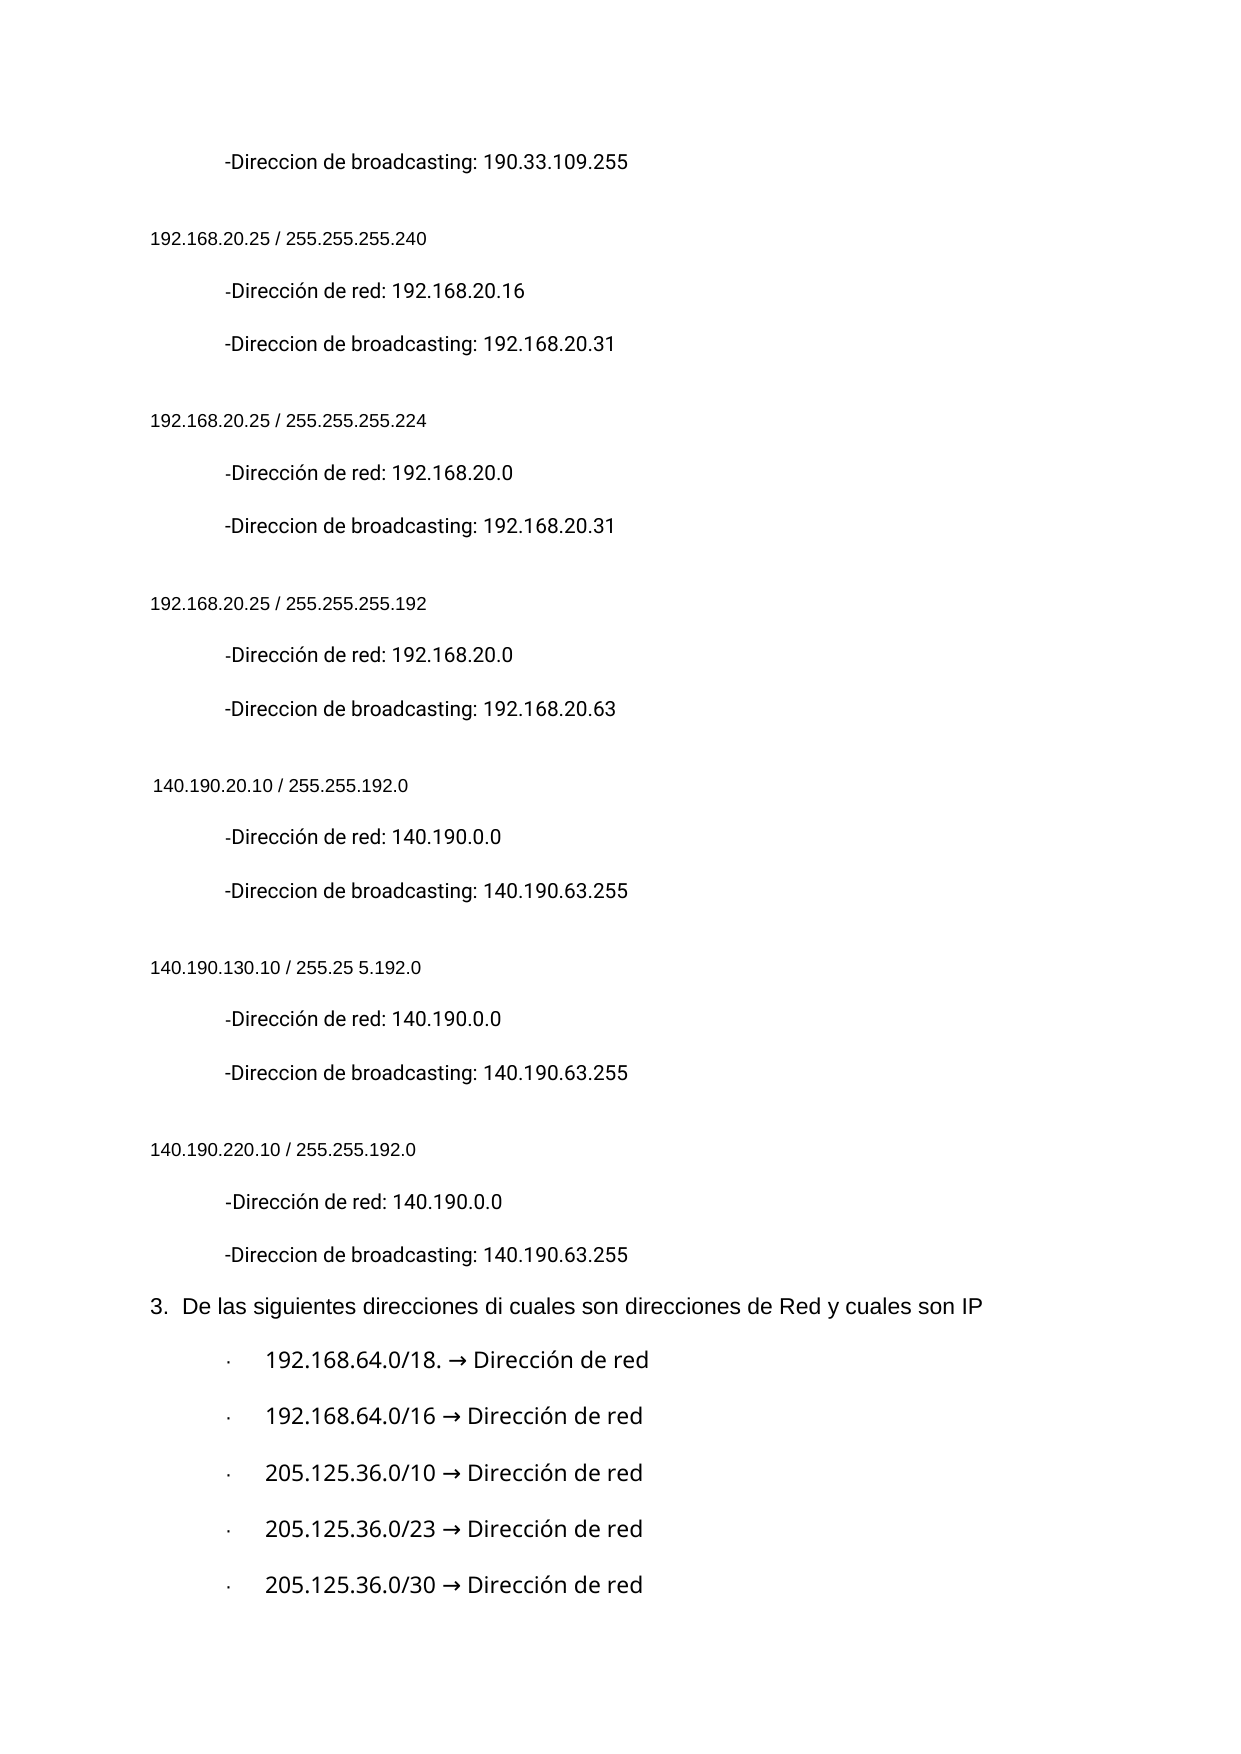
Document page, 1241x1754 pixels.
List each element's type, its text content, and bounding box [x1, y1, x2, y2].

text -Direccion de broadcasting: 190.33.109.255 [150, 150, 1090, 174]
text · 205.125.36.0/23 → Dirección de red [225, 1513, 1090, 1544]
text -Direccion de broadcasting: 192.168.20.63 [150, 697, 1090, 721]
text · 205.125.36.0/10 → Dirección de red [225, 1457, 1090, 1488]
text -Direccion de broadcasting: 192.168.20.31 [150, 332, 1090, 357]
text -Dirección de red: 192.168.20.16 [150, 279, 1090, 303]
text 192.168.20.25 / 255.255.255.192 [150, 592, 1090, 614]
text · 192.168.64.0/18. → Dirección de red [225, 1344, 1090, 1375]
text -Direccion de broadcasting: 140.190.63.255 [150, 1061, 1090, 1085]
text 140.190.130.10 / 255.25 5.192.0 [150, 957, 1090, 978]
text 3. De las siguientes direcciones di cuales son direcciones de Red y cuales son IP [150, 1293, 1090, 1319]
text 140.190.20.10 / 255.255.192.0 [150, 774, 1090, 796]
text 192.168.20.25 / 255.255.255.240 [150, 228, 1090, 249]
text · 205.125.36.0/30 → Dirección de red [225, 1569, 1090, 1600]
text -Dirección de red: 192.168.20.0 [150, 461, 1090, 485]
text -Direccion de broadcasting: 140.190.63.255 [150, 1243, 1090, 1268]
text -Dirección de red: 140.190.0.0 [150, 1007, 1090, 1032]
text 192.168.20.25 / 255.255.255.224 [150, 410, 1090, 432]
text -Direccion de broadcasting: 192.168.20.31 [150, 514, 1090, 539]
text -Dirección de red: 140.190.0.0 [150, 1189, 1090, 1214]
text -Dirección de red: 140.190.0.0 [150, 825, 1090, 849]
text 140.190.220.10 / 255.255.192.0 [150, 1139, 1090, 1160]
text · 192.168.64.0/16 → Dirección de red [225, 1400, 1090, 1432]
text -Dirección de red: 192.168.20.0 [150, 643, 1090, 667]
text -Direccion de broadcasting: 140.190.63.255 [150, 879, 1090, 903]
